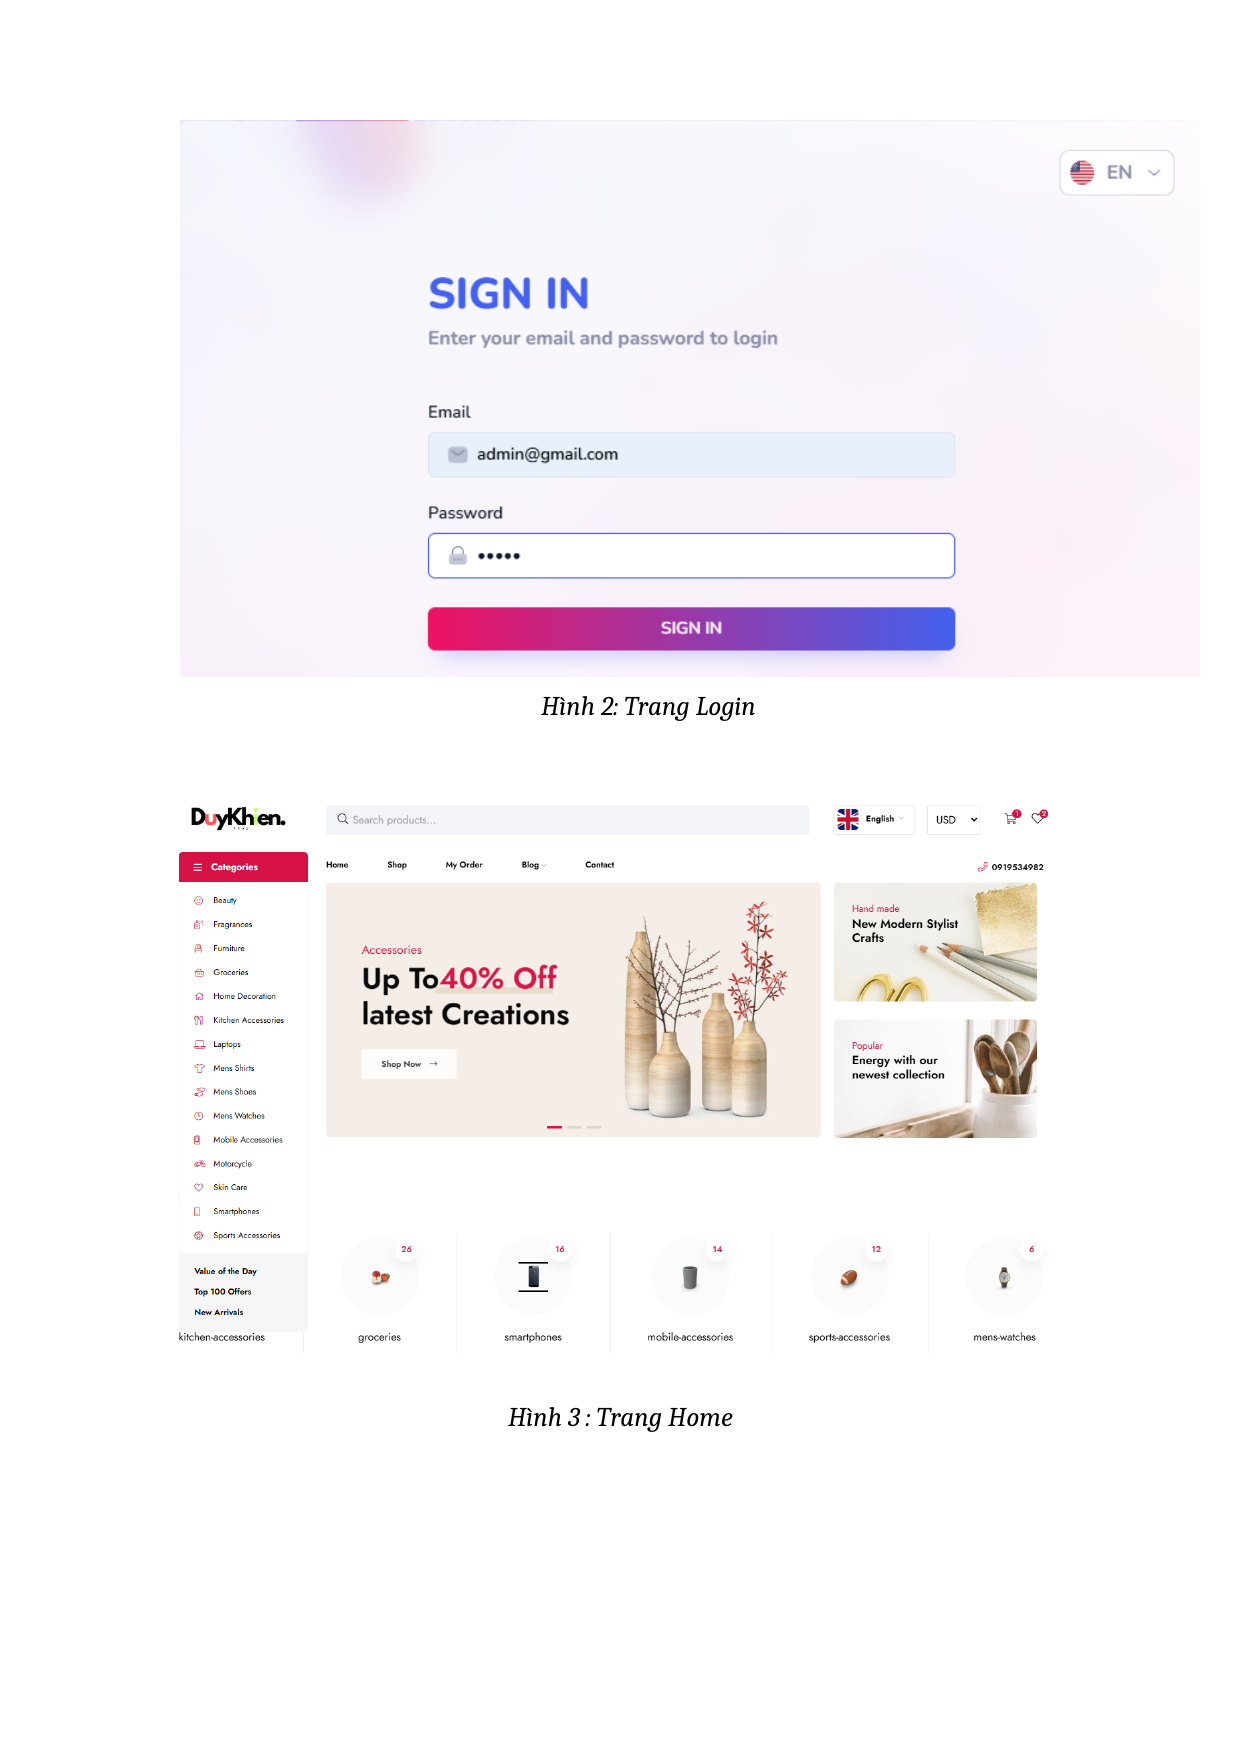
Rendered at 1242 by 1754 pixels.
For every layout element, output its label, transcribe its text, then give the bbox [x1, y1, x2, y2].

picture [180, 120, 1201, 677]
text Hình 3 : Trang Home [133, 1402, 1153, 1434]
picture [132, 784, 1154, 1372]
text Hình 2: Trang Login [270, 691, 1029, 722]
